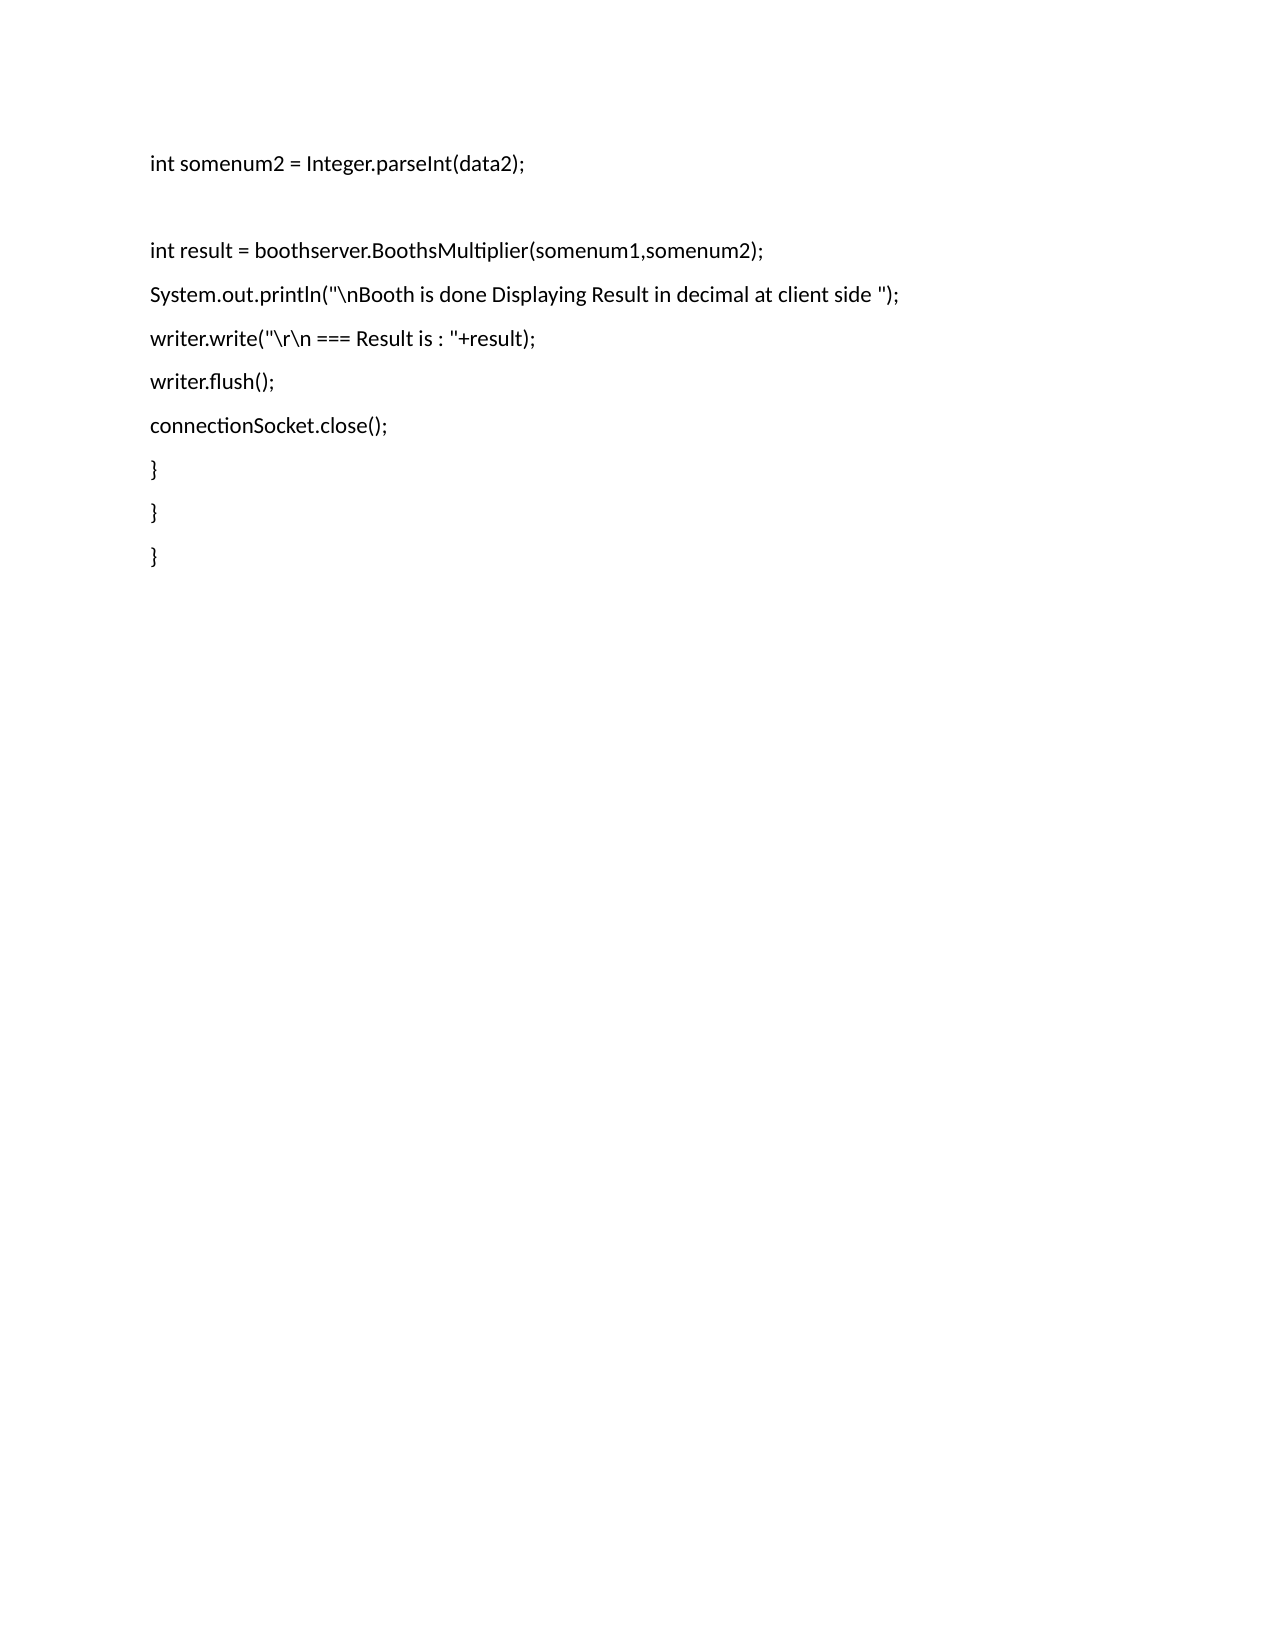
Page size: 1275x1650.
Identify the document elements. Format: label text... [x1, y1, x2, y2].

text } [150, 543, 1125, 570]
text int somenum2 = Integer.parseInt(data2); [150, 150, 1125, 177]
text connectionSocket.close(); [150, 412, 1125, 439]
text System.out.println("\nBooth is done Displaying Result in decimal at client side "); [150, 281, 1125, 308]
text } [150, 499, 1125, 526]
text writer.flush(); [150, 368, 1125, 395]
text int result = boothserver.BoothsMultiplier(somenum1,somenum2); [150, 237, 1125, 264]
text writer.write("\r\n === Result is : "+result); [150, 324, 1125, 352]
text } [150, 456, 1125, 482]
